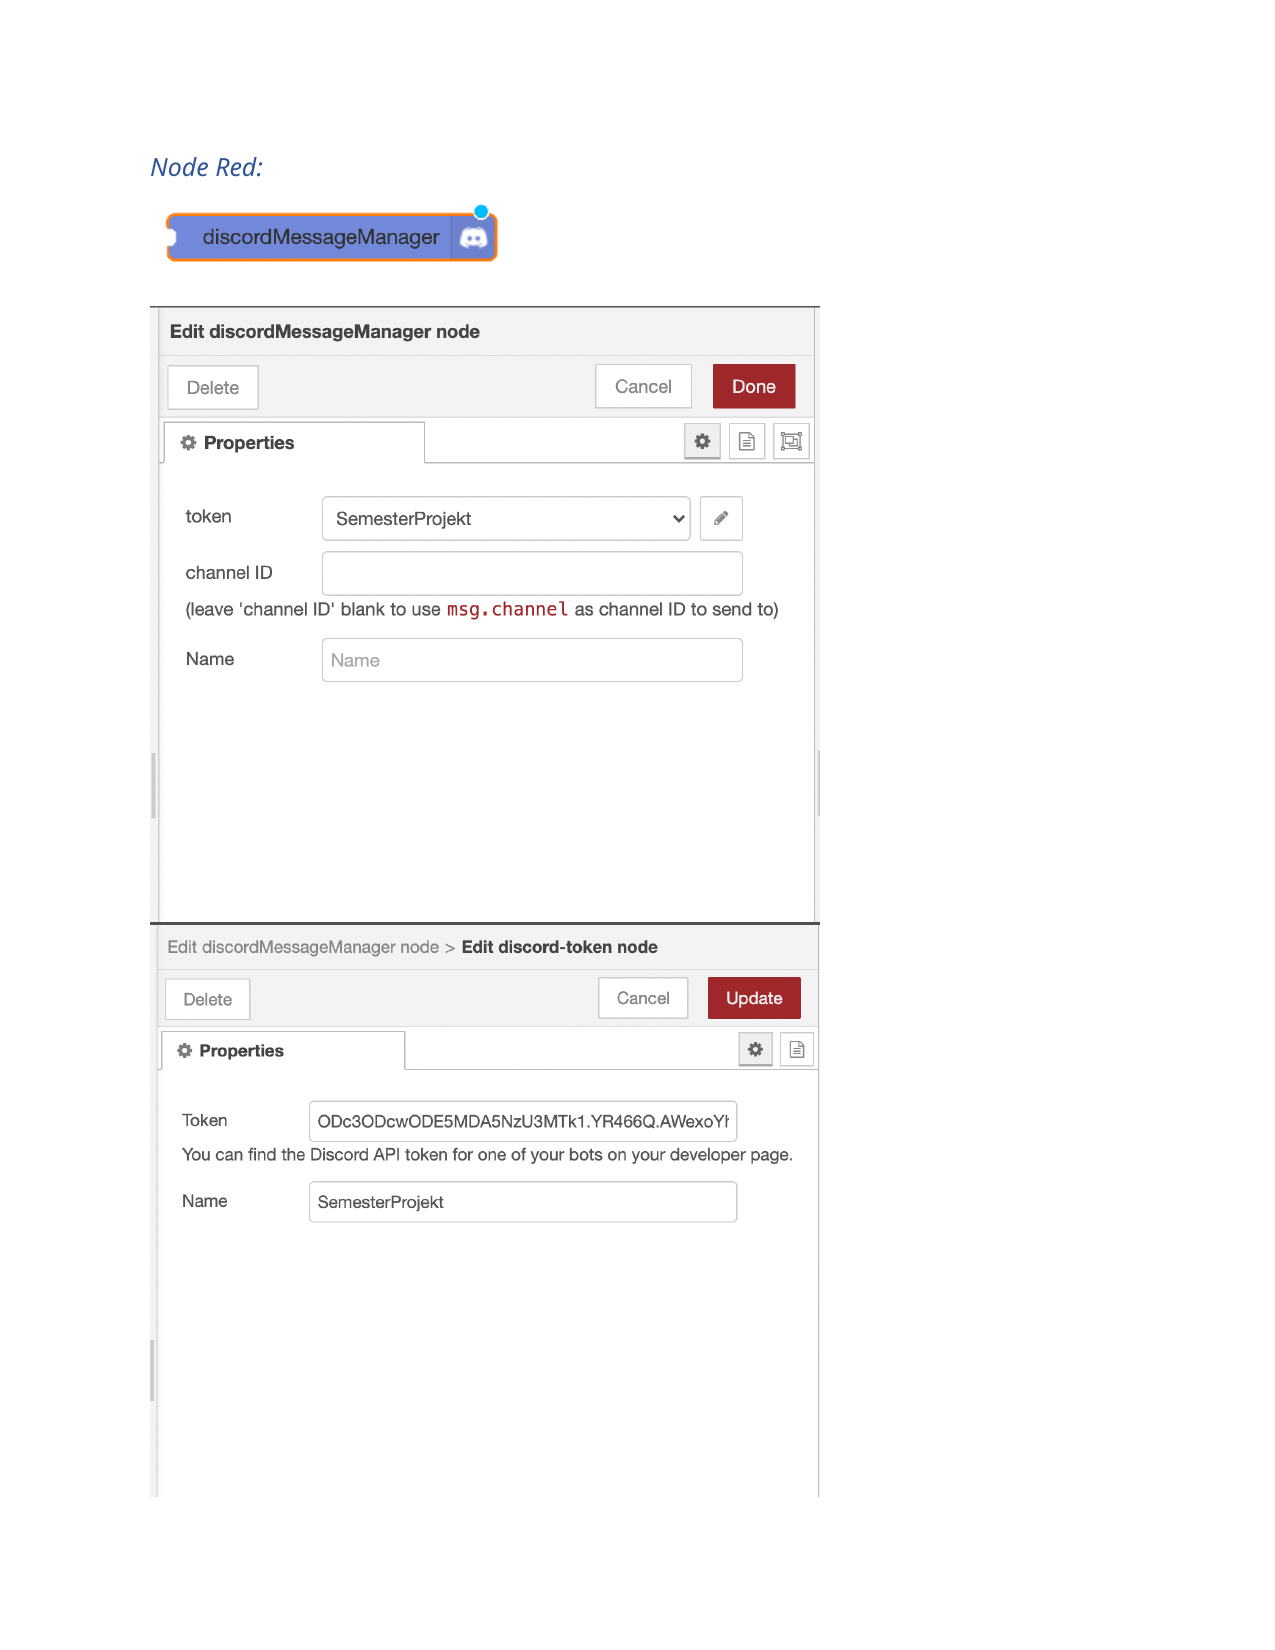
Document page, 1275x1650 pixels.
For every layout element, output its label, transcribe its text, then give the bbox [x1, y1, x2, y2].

subtitle Node Red: [150, 150, 1125, 184]
picture [163, 202, 542, 284]
picture [150, 306, 820, 1497]
